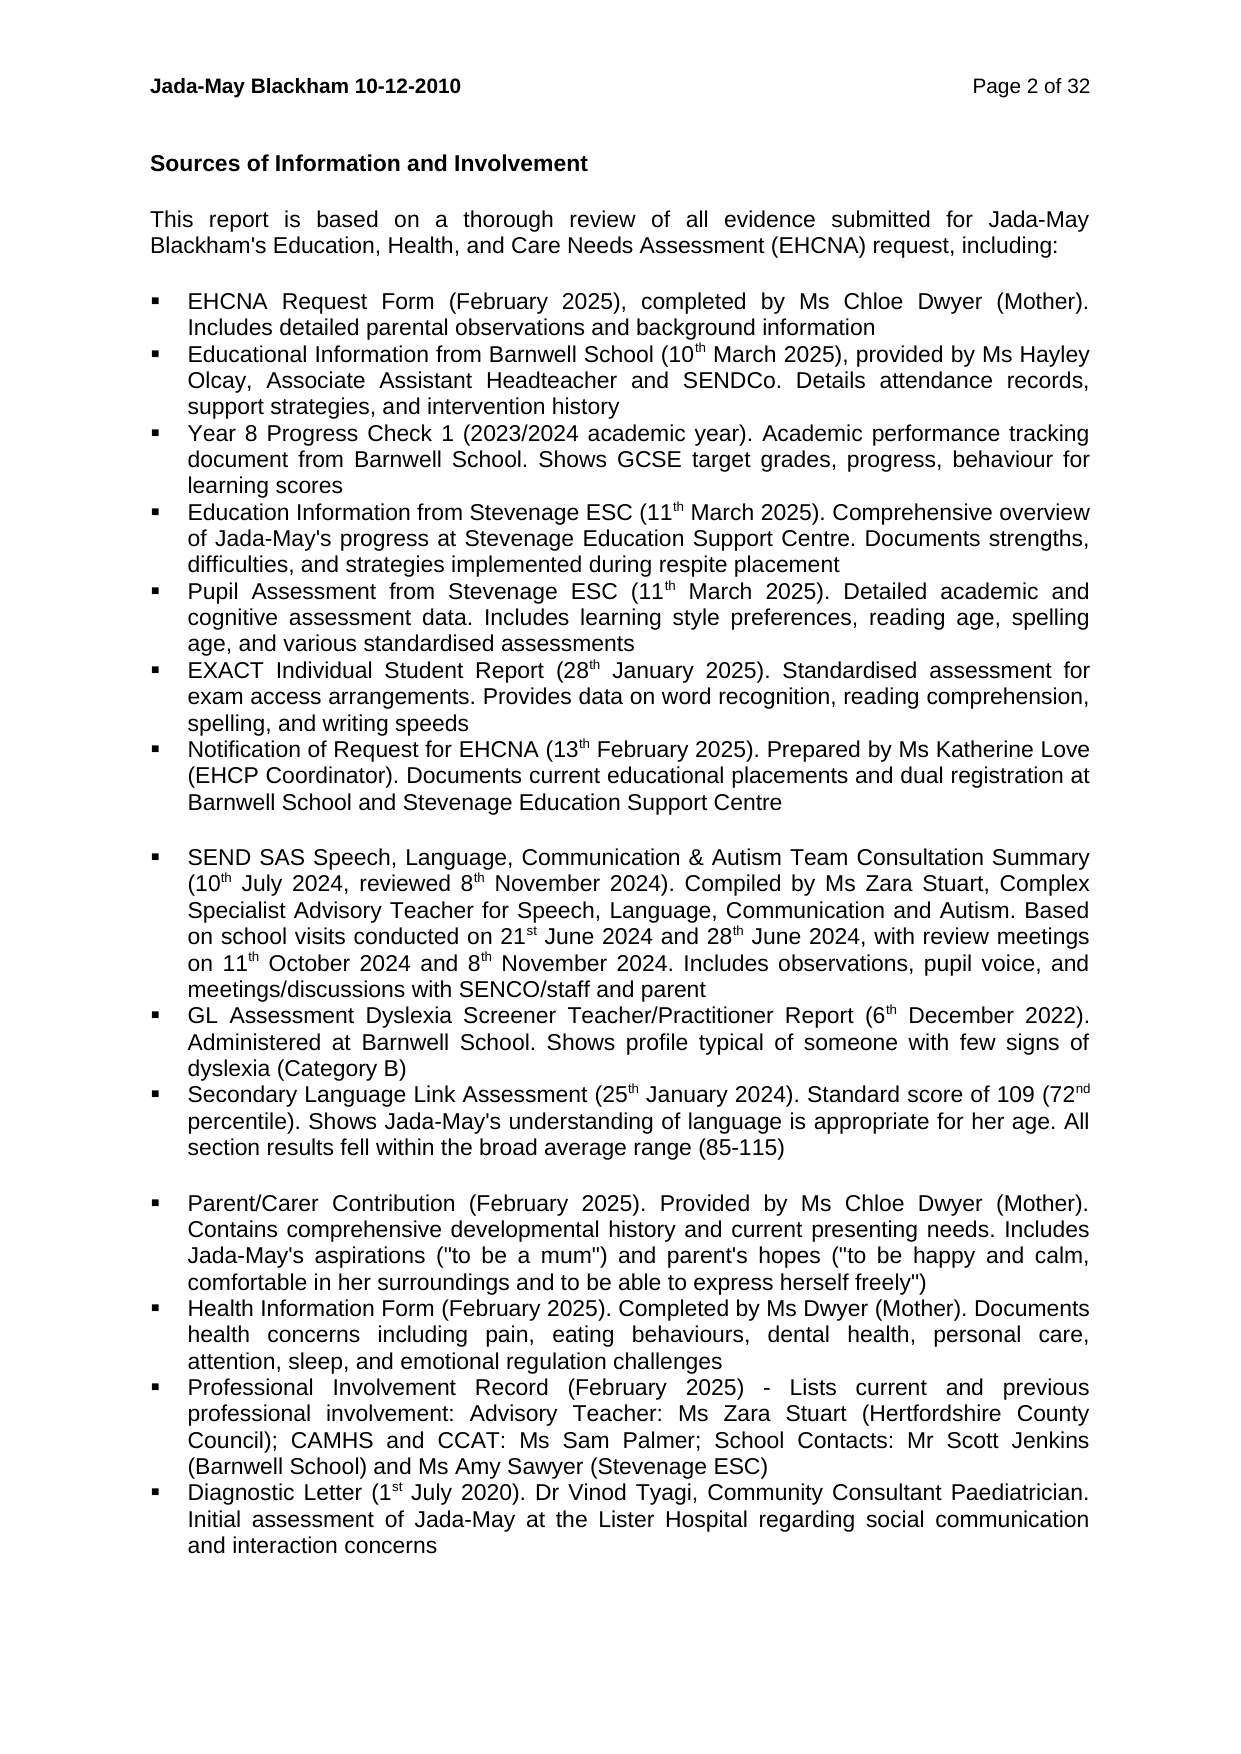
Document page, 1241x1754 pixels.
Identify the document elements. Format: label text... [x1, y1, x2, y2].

list Professional Involvement Record (February 2025) - Lists current and previous professional involvement: Advisory Teacher: Ms Zara Stuart (Hertfordshire County Council); CAMHS and CCAT: Ms Sam Palmer; School Contacts: Mr Scott Jenkins (Barnwell School) and Ms Amy Sawyer (Stevenage ESC) [150, 1374, 1090, 1479]
list Pupil Assessment from Stevenage ESC (11th March 2025). Detailed academic and cognitive assessment data. Includes learning style preferences, reading age, spelling age, and various standardised assessments [150, 578, 1090, 657]
list Educational Information from Barnwell School (10th March 2025), provided by Ms Hayley Olcay, Associate Assistant Headteacher and SENDCo. Details attendance records, support strategies, and intervention history [150, 341, 1090, 419]
list Secondary Language Link Assessment (25th January 2024). Standard score of 109 (72nd percentile). Shows Jada-May's understanding of language is appropriate for her age. All section results fell within the broad average range (85-115) [150, 1081, 1090, 1160]
list Notification of Request for EHCNA (13th February 2025). Prepared by Ms Katherine Love (EHCP Coordinator). Documents current educational placements and dual registration at Barnwell School and Stevenage Education Support Centre [150, 736, 1090, 815]
list EXACT Individual Student Report (28th January 2025). Standardised assessment for exam access arrangements. Provides data on word recognition, reading comprehension, spelling, and writing speeds [150, 657, 1090, 736]
subtitle Sources of Information and Involvement [150, 150, 1090, 177]
text This report is based on a thorough review of all evidence submitted for Jada-May Blackham's Education, Health, and Care Needs Assessment (EHCNA) request, including: [150, 206, 1090, 259]
list Parent/Carer Contribution (February 2025). Provided by Ms Chloe Dwyer (Mother). Contains comprehensive developmental history and current presenting needs. Includes Jada-May's aspirations ("to be a mum") and parent's hopes ("to be happy and calm, comfortable in her surroundings and to be able to express herself freely") [150, 1189, 1090, 1295]
list Health Information Form (February 2025). Completed by Ms Dwyer (Mother). Documents health concerns including pain, eating behaviours, dental health, personal care, attention, sleep, and emotional regulation challenges [150, 1295, 1090, 1374]
list Year 8 Progress Check 1 (2023/2024 academic year). Academic performance tracking document from Barnwell School. Shows GCSE target grades, progress, behaviour for learning scores [150, 419, 1090, 499]
list SEND SAS Speech, Language, Communication & Autism Team Consultation Summary (10th July 2024, reviewed 8th November 2024). Compiled by Ms Zara Stuart, Complex Specialist Advisory Teacher for Speech, Language, Communication and Autism. Based on school visits conducted on 21st June 2024 and 28th June 2024, with review meetings on 11th October 2024 and 8th November 2024. Includes observations, pupil voice, and meetings/discussions with SENCO/staff and parent [150, 844, 1090, 1002]
list EHCNA Request Form (February 2025), completed by Ms Chloe Dwyer (Mother). Includes detailed parental observations and background information [150, 288, 1090, 341]
list Education Information from Stevenage ESC (11th March 2025). Comprehensive overview of Jada-May's progress at Stevenage Education Support Centre. Documents strengths, difficulties, and strategies implemented during respite placement [150, 499, 1090, 578]
list GL Assessment Dyslexia Screener Teacher/Practitioner Report (6th December 2022). Administered at Barnwell School. Shows profile typical of someone with few signs of dyslexia (Category B) [150, 1002, 1090, 1081]
list Diagnostic Letter (1st July 2020). Dr Vinod Tyagi, Community Consultant Paediatrician. Initial assessment of Jada-May at the Lister Hospital regarding social communication and interaction concerns [150, 1479, 1090, 1558]
